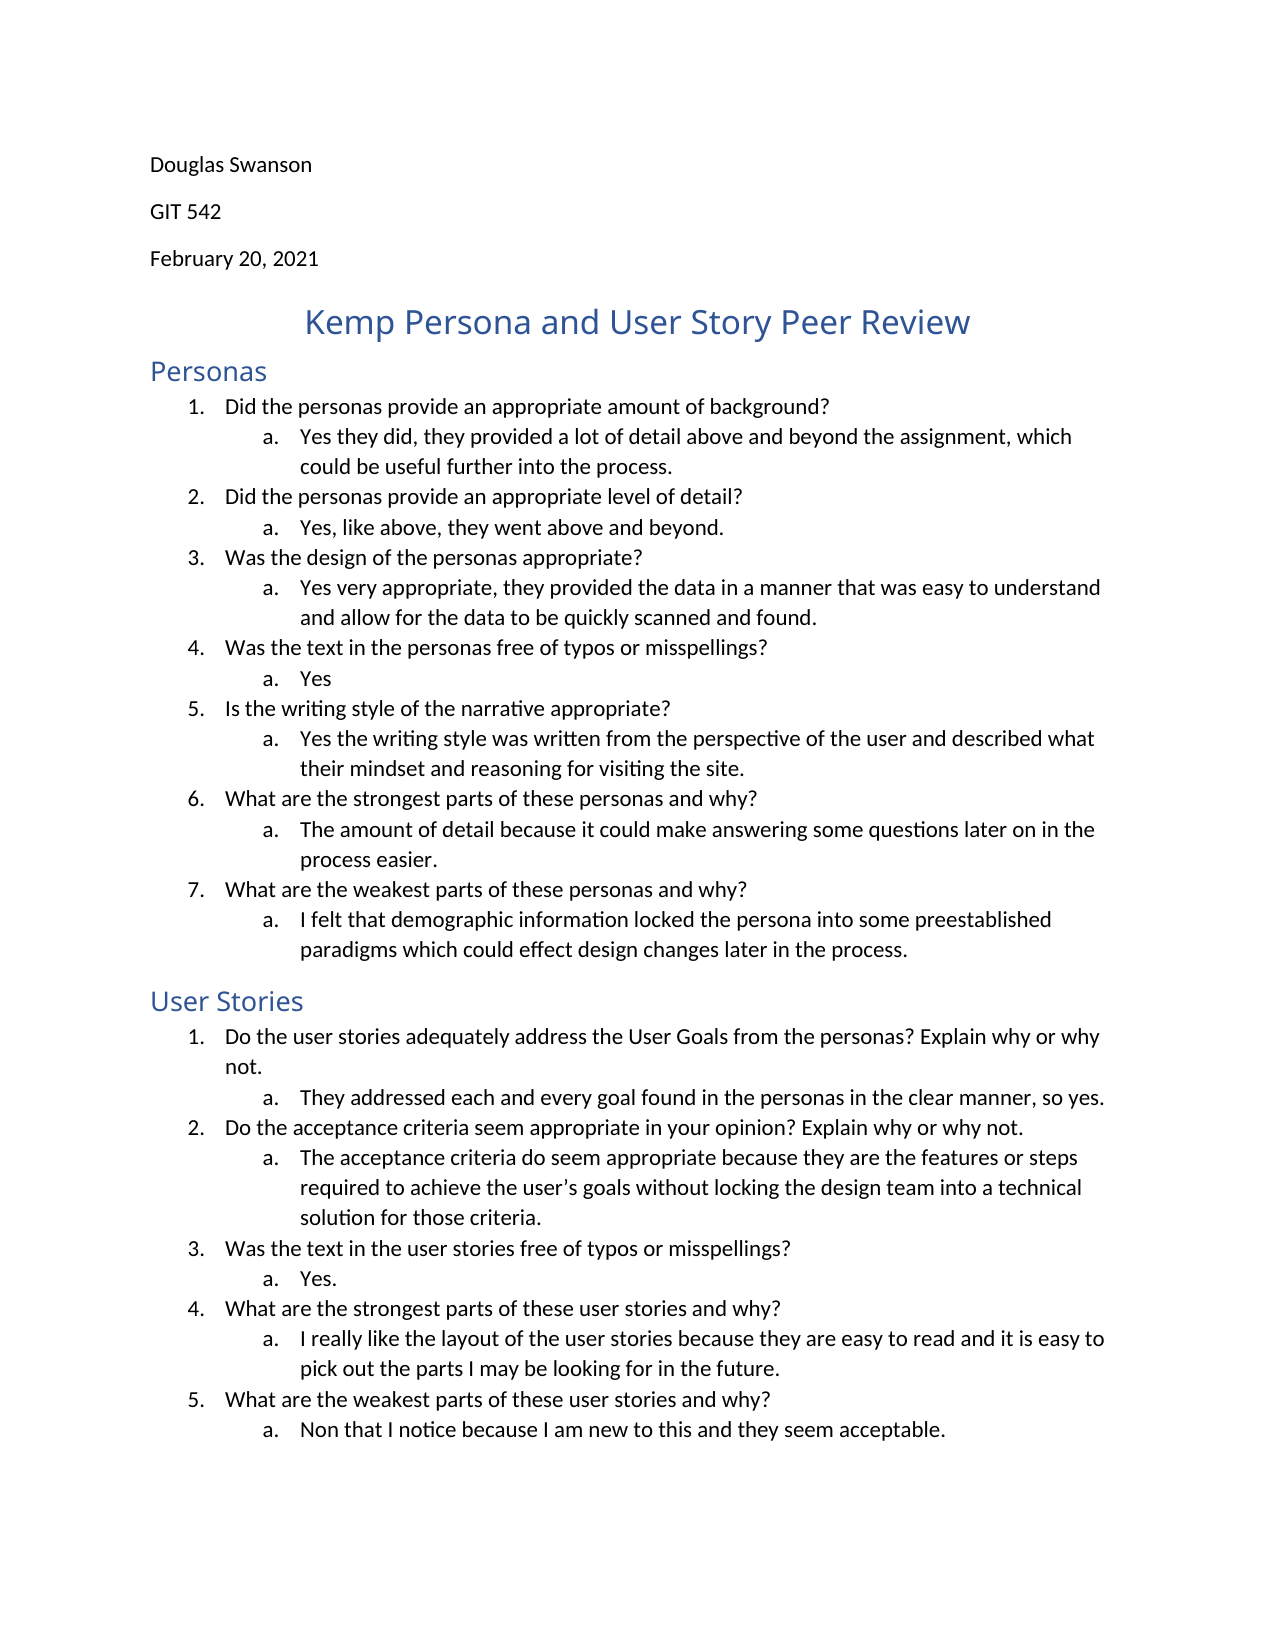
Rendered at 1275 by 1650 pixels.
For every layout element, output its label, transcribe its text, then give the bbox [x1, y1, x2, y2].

list Is the writing style of the narrative appropriate? [187, 694, 1125, 722]
list Yes. [262, 1264, 1125, 1292]
list Did the personas provide an appropriate level of detail? [187, 482, 1125, 511]
list Yes the writing style was written from the perspective of the user and described what their mindset and reasoning for visiting the site. [262, 724, 1125, 782]
list Did the personas provide an appropriate amount of background? [187, 392, 1125, 420]
list Yes, like above, they went above and beyond. [262, 513, 1125, 541]
subtitle User Stories [150, 982, 1125, 1019]
list Do the acceptance criteria seem appropriate in your opinion? Explain why or why not. [187, 1113, 1125, 1141]
list Was the text in the personas free of typos or misspellings? [187, 633, 1125, 662]
list Do the user stories adequately address the User Goals from the personas? Explain why or why not. [187, 1022, 1125, 1081]
list The acceptance criteria do seem appropriate because they are the features or steps required to achieve the user’s goals without locking the design team into a technical solution for those criteria. [262, 1143, 1125, 1232]
text GIT 542 [150, 197, 1125, 225]
list What are the strongest parts of these user stories and why? [187, 1294, 1125, 1322]
text February 20, 2021 [150, 244, 1125, 272]
list I really like the layout of the user stories because they are easy to read and it is easy to pick out the parts I may be looking for in the future. [262, 1324, 1125, 1383]
list Yes [262, 664, 1125, 692]
list Was the text in the user stories free of typos or misspellings? [187, 1234, 1125, 1262]
subtitle Kemp Persona and User Story Peer Review [150, 299, 1125, 344]
list I felt that demographic information locked the persona into some preestablished paradigms which could effect design changes later in the process. [262, 905, 1125, 964]
list The amount of detail because it could make answering some questions later on in the process easier. [262, 815, 1125, 873]
list What are the strongest parts of these personas and why? [187, 784, 1125, 813]
subtitle Personas [150, 352, 1125, 389]
list Yes very appropriate, they provided the data in a manner that was easy to understand and allow for the data to be quickly scanned and found. [262, 573, 1125, 631]
list Yes they did, they provided a lot of detail above and beyond the assignment, which could be useful further into the process. [262, 422, 1125, 480]
list What are the weakest parts of these personas and why? [187, 875, 1125, 903]
list Was the design of the personas appropriate? [187, 543, 1125, 571]
list They addressed each and every goal found in the personas in the clear manner, so yes. [262, 1083, 1125, 1111]
list Non that I notice because I am new to this and they seem acceptable. [262, 1415, 1125, 1443]
list What are the weakest parts of these user stories and why? [187, 1385, 1125, 1413]
text Douglas Swanson [150, 150, 1125, 178]
